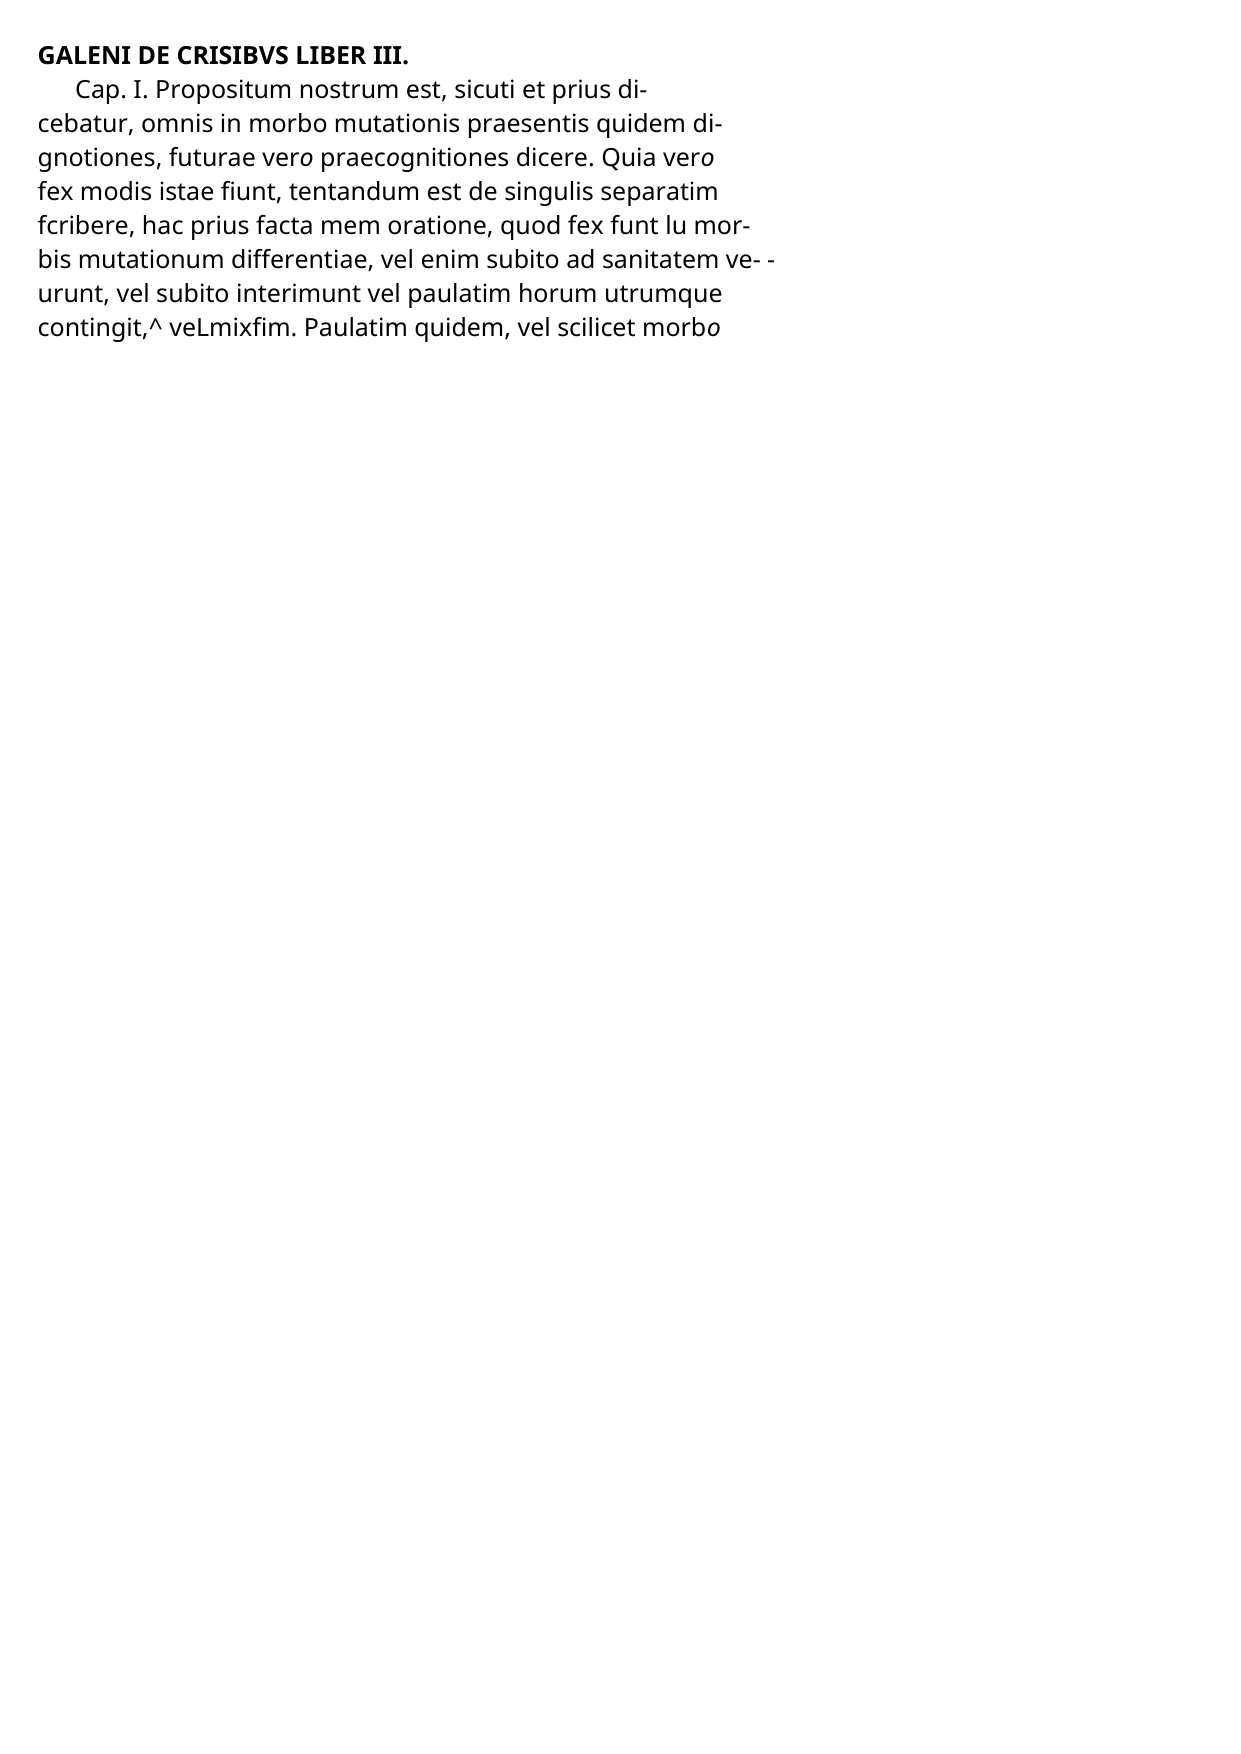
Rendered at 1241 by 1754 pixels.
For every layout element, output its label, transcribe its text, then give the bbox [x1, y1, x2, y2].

text Cap. I. Propositum nostrum est, sicuti et prius di- cebatur, omnis in morbo mutationis praesentis quidem di- gnotiones, futurae vero praecognitiones dicere. Quia vero fex modis istae fiunt, tentandum est de singulis separatim fcribere, hac prius facta mem oratione, quod fex funt lu mor- bis mutationum differentiae, vel enim subito ad sanitatem ve- - urunt, vel subito interimunt vel paulatim horum utrumque contingit,^ veLmixfim. Paulatim quidem, vel scilicet morbo [37, 72, 1203, 344]
text GALENI DE CRISIBVS LIBER III. [37, 37, 1203, 72]
